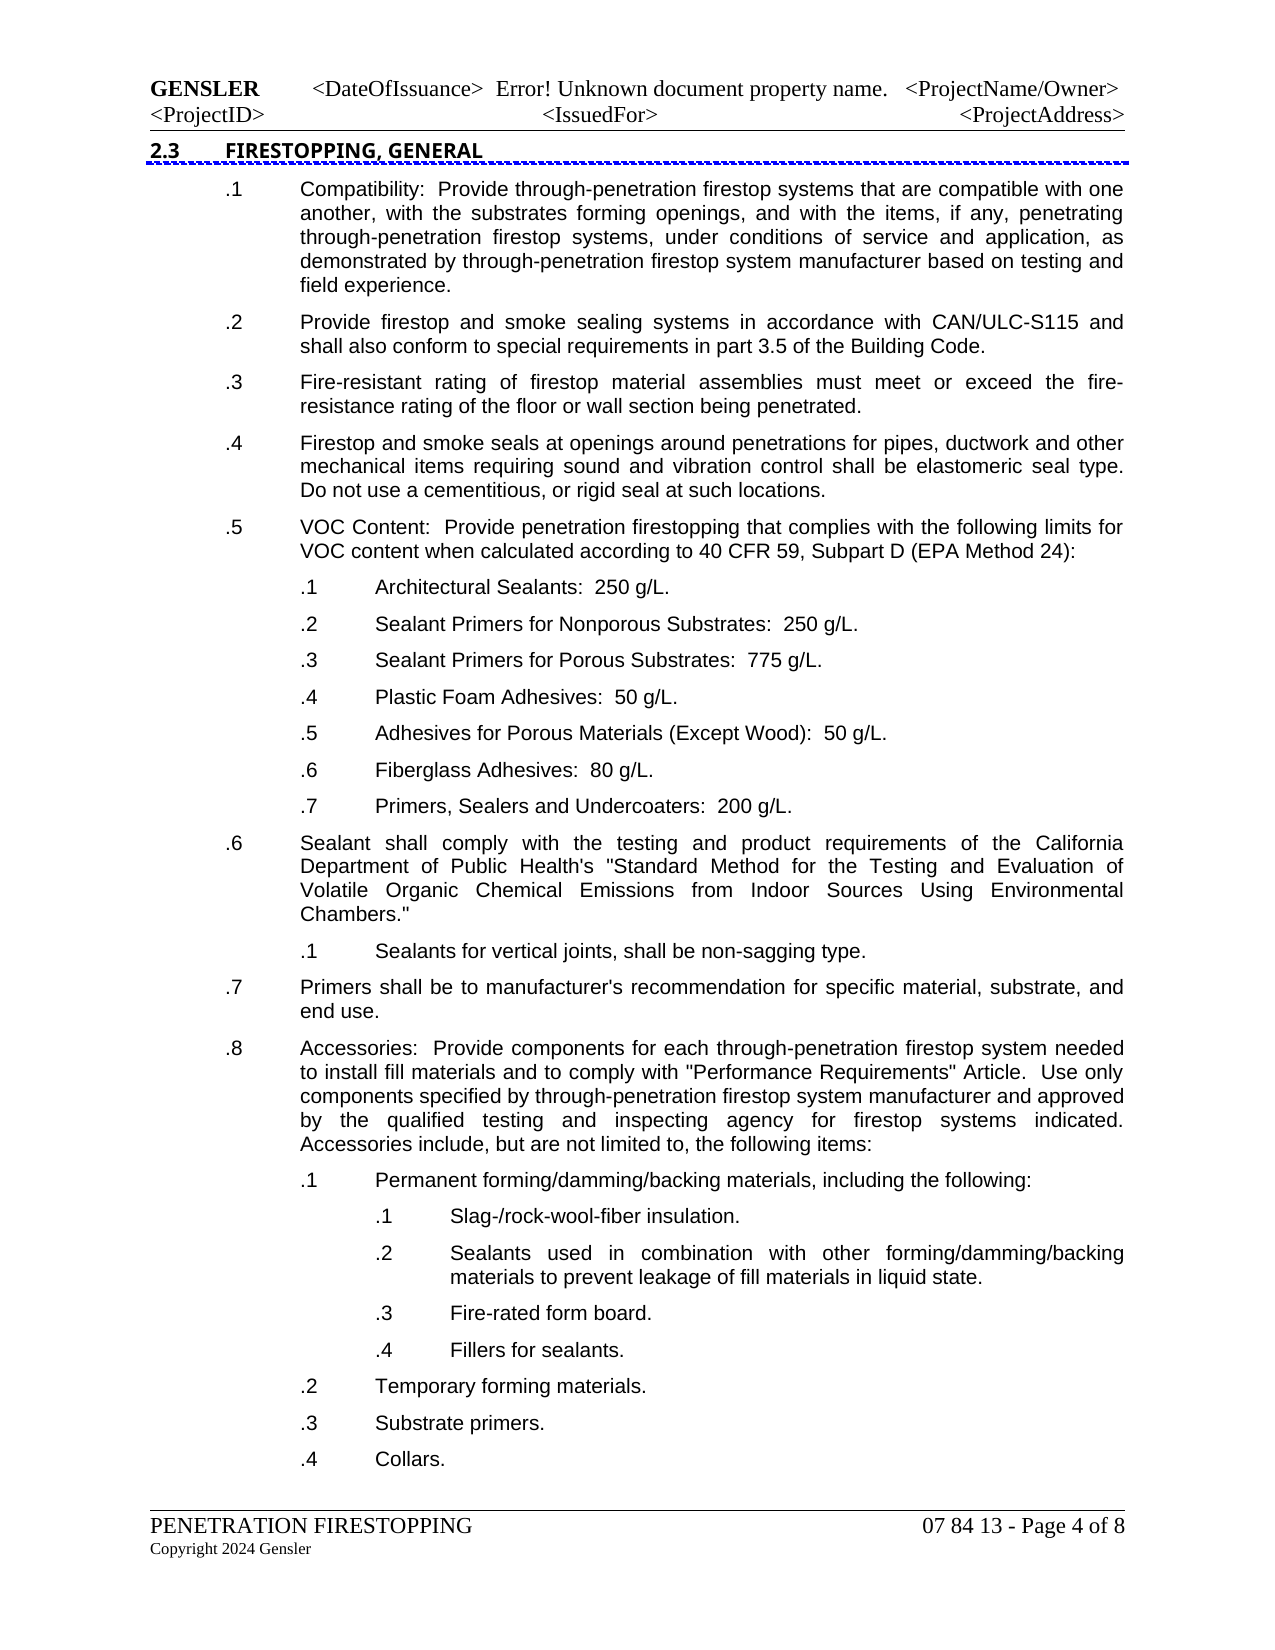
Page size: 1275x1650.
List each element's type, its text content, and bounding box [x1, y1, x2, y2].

list Primers shall be to manufacturer's recommendation for specific material, substrate, and end use. [225, 975, 1125, 1023]
list Primers, Sealers and Undercoaters: 200 g/L. [300, 794, 1125, 818]
list Fillers for sealants. [375, 1338, 1125, 1362]
list Slag-/rock-wool-fiber insulation. [375, 1204, 1125, 1228]
list Accessories: Provide components for each through-penetration firestop system needed to install fill materials and to comply with "Performance Requirements" Article. Use only components specified by through-penetration firestop system manufacturer and approved by the qualified testing and inspecting agency for firestop systems indicated. Accessories include, but are not limited to, the following items: [225, 1036, 1125, 1155]
list Sealant shall comply with the testing and product requirements of the California Department of Public Health's "Standard Method for the Testing and Evaluation of Volatile Organic Chemical Emissions from Indoor Sources Using Environmental Chambers." [225, 830, 1125, 926]
list Fire-resistant rating of firestop material assemblies must meet or exceed the fire-resistance rating of the floor or wall section being penetrated. [225, 370, 1125, 418]
list Sealant Primers for Porous Substrates: 775 g/L. [300, 648, 1125, 672]
list Sealant Primers for Nonporous Substrates: 250 g/L. [300, 612, 1125, 636]
list Substrate primers. [300, 1411, 1125, 1434]
list Plastic Foam Adhesives: 50 g/L. [300, 684, 1125, 708]
list Fiberglass Adhesives: 80 g/L. [300, 757, 1125, 781]
list Compatibility: Provide through-penetration firestop systems that are compatible with one another, with the substrates forming openings, and with the items, if any, penetrating through-penetration firestop systems, under conditions of service and application, as demonstrated by through-penetration firestop system manufacturer based on testing and field experience. [225, 177, 1125, 297]
list Sealants used in combination with other forming/damming/backing materials to prevent leakage of fill materials in liquid state. [375, 1241, 1125, 1289]
list Provide firestop and smoke sealing systems in accordance with CAN/ULC-S115 and shall also conform to special requirements in part 3.5 of the Building Code. [225, 309, 1125, 357]
list Temporary forming materials. [300, 1374, 1125, 1398]
list Sealants for vertical joints, shall be non-sagging type. [300, 939, 1125, 963]
list firestopping, general [150, 136, 1125, 165]
list Adhesives for Porous Materials (Except Wood): 50 g/L. [300, 721, 1125, 745]
list Architectural Sealants: 250 g/L. [300, 575, 1125, 599]
list VOC Content: Provide penetration firestopping that complies with the following limits for VOC content when calculated according to 40 CFR 59, Subpart D (EPA Method 24): [225, 515, 1125, 563]
list Collars. [300, 1447, 1125, 1471]
list Fire-rated form board. [375, 1301, 1125, 1325]
list Permanent forming/damming/backing materials, including the following: [300, 1168, 1125, 1192]
list Firestop and smoke seals at openings around penetrations for pipes, ductwork and other mechanical items requiring sound and vibration control shall be elastomeric seal type. Do not use a cementitious, or rigid seal at such locations. [225, 430, 1125, 502]
